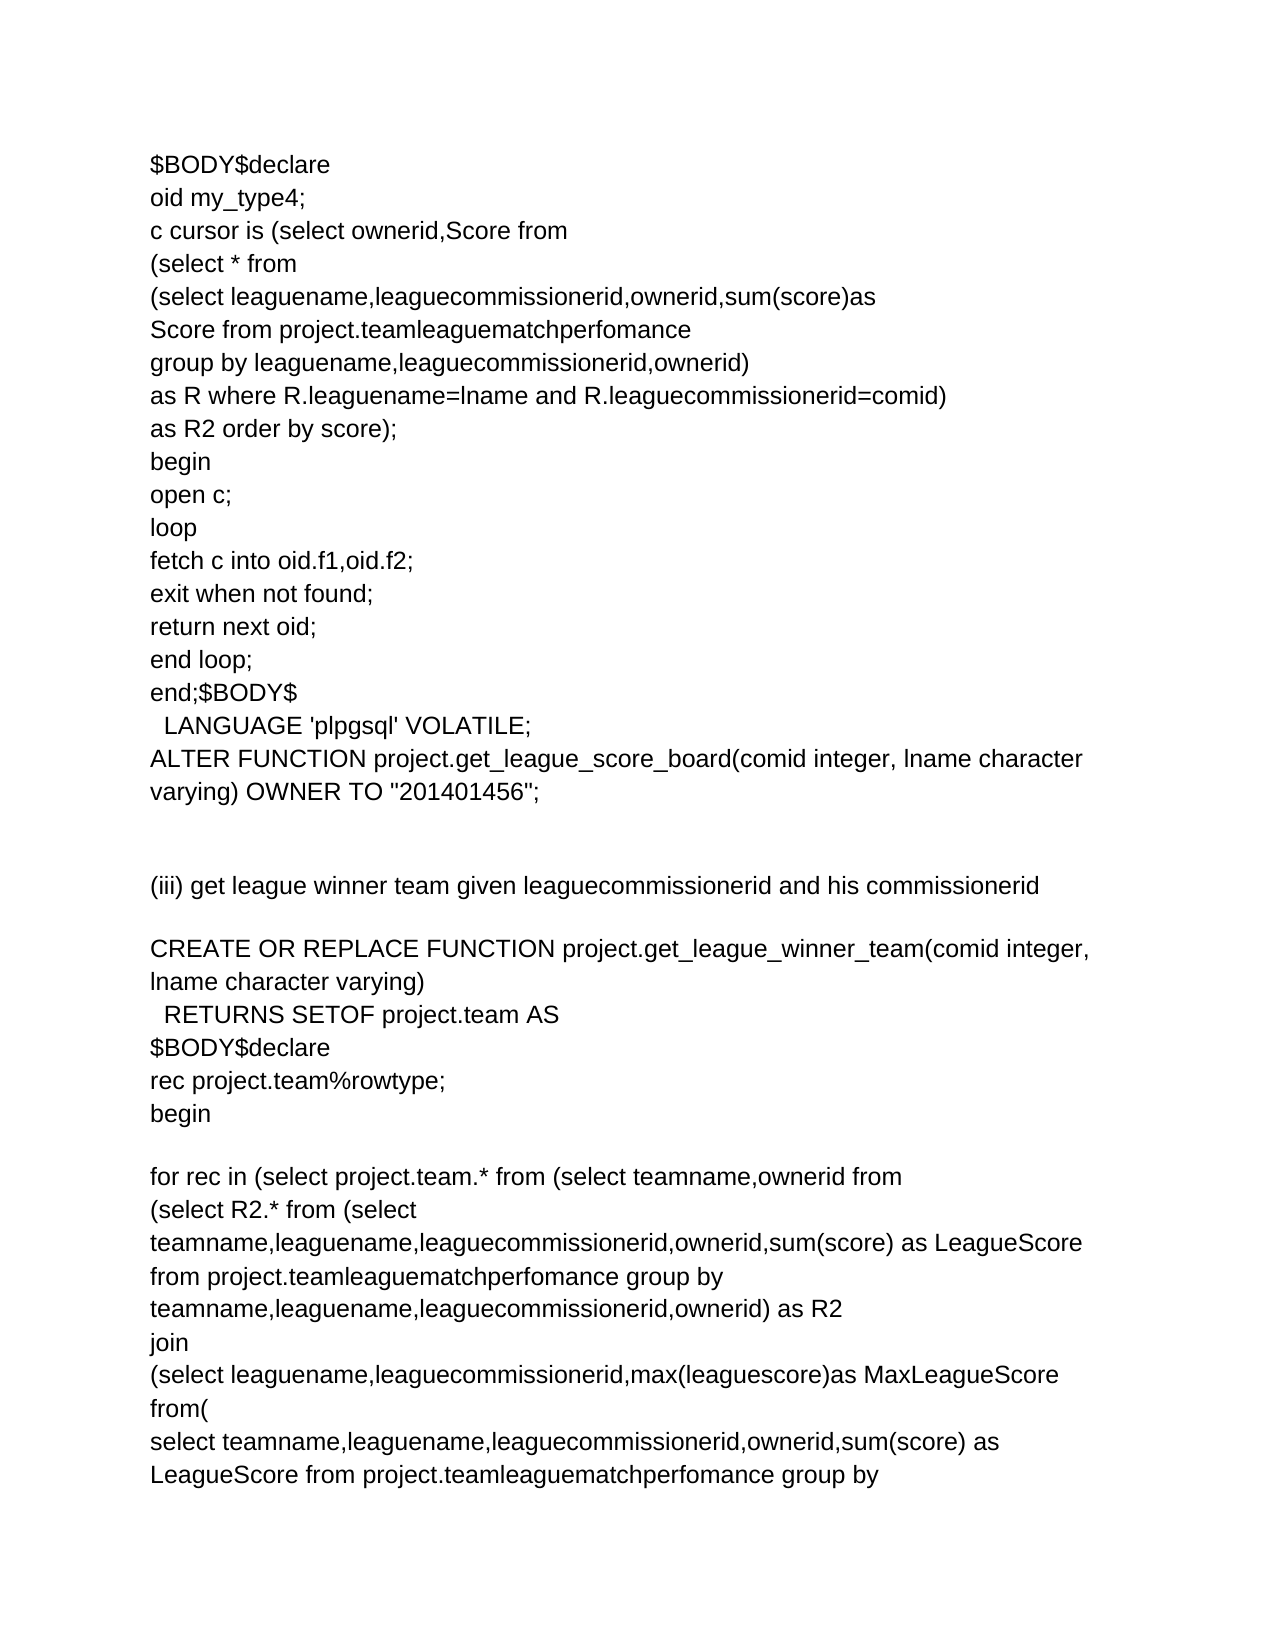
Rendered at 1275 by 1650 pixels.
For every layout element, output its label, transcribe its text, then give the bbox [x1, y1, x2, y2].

text $BODY$declare [150, 150, 1125, 179]
text rec project.team%rowtype; [150, 1066, 1125, 1095]
text end loop; [150, 645, 1125, 674]
text (iii) get league winner team given leaguecommissionerid and his commissionerid [150, 871, 1125, 899]
text fetch c into oid.f1,oid.f2; [150, 546, 1125, 575]
text (select R2.* from (select teamname,leaguename,leaguecommissionerid,ownerid,sum(score) as LeagueScore from project.teamleaguematchperfomance group by teamname,leaguename,leaguecommissionerid,ownerid) as R2 [150, 1195, 1125, 1323]
text for rec in (select project.team.* from (select teamname,ownerid from [150, 1162, 1125, 1191]
text begin [150, 447, 1125, 476]
text (select leaguename,leaguecommissionerid,max(leaguescore)as MaxLeagueScore from( [150, 1361, 1125, 1422]
text $BODY$declare [150, 1033, 1125, 1062]
text loop [150, 513, 1125, 542]
text return next oid; [150, 612, 1125, 641]
text end;$BODY$ [150, 678, 1125, 707]
text group by leaguename,leaguecommissionerid,ownerid) [150, 348, 1125, 377]
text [150, 1427, 1125, 1488]
text oid my_type4; [150, 183, 1125, 212]
text LANGUAGE 'plpgsql' VOLATILE; [150, 711, 1125, 740]
text as R where R.leaguename=lname and R.leaguecommissionerid=comid) [150, 381, 1125, 410]
text Score from project.teamleaguematchperfomance [150, 315, 1125, 344]
text (select * from [150, 249, 1125, 278]
text CREATE OR REPLACE FUNCTION project.get_league_winner_team(comid integer, lname character varying) [150, 934, 1125, 996]
text join [150, 1327, 1125, 1356]
text exit when not found; [150, 579, 1125, 608]
text ALTER FUNCTION project.get_league_score_board(comid integer, lname character varying) OWNER TO "201401456"; [150, 744, 1125, 806]
text begin [150, 1099, 1125, 1128]
text as R2 order by score); [150, 414, 1125, 443]
text RETURNS SETOF project.team AS [150, 1000, 1125, 1029]
text c cursor is (select ownerid,Score from [150, 216, 1125, 245]
text (select leaguename,leaguecommissionerid,ownerid,sum(score)as [150, 282, 1125, 311]
text open c; [150, 480, 1125, 509]
